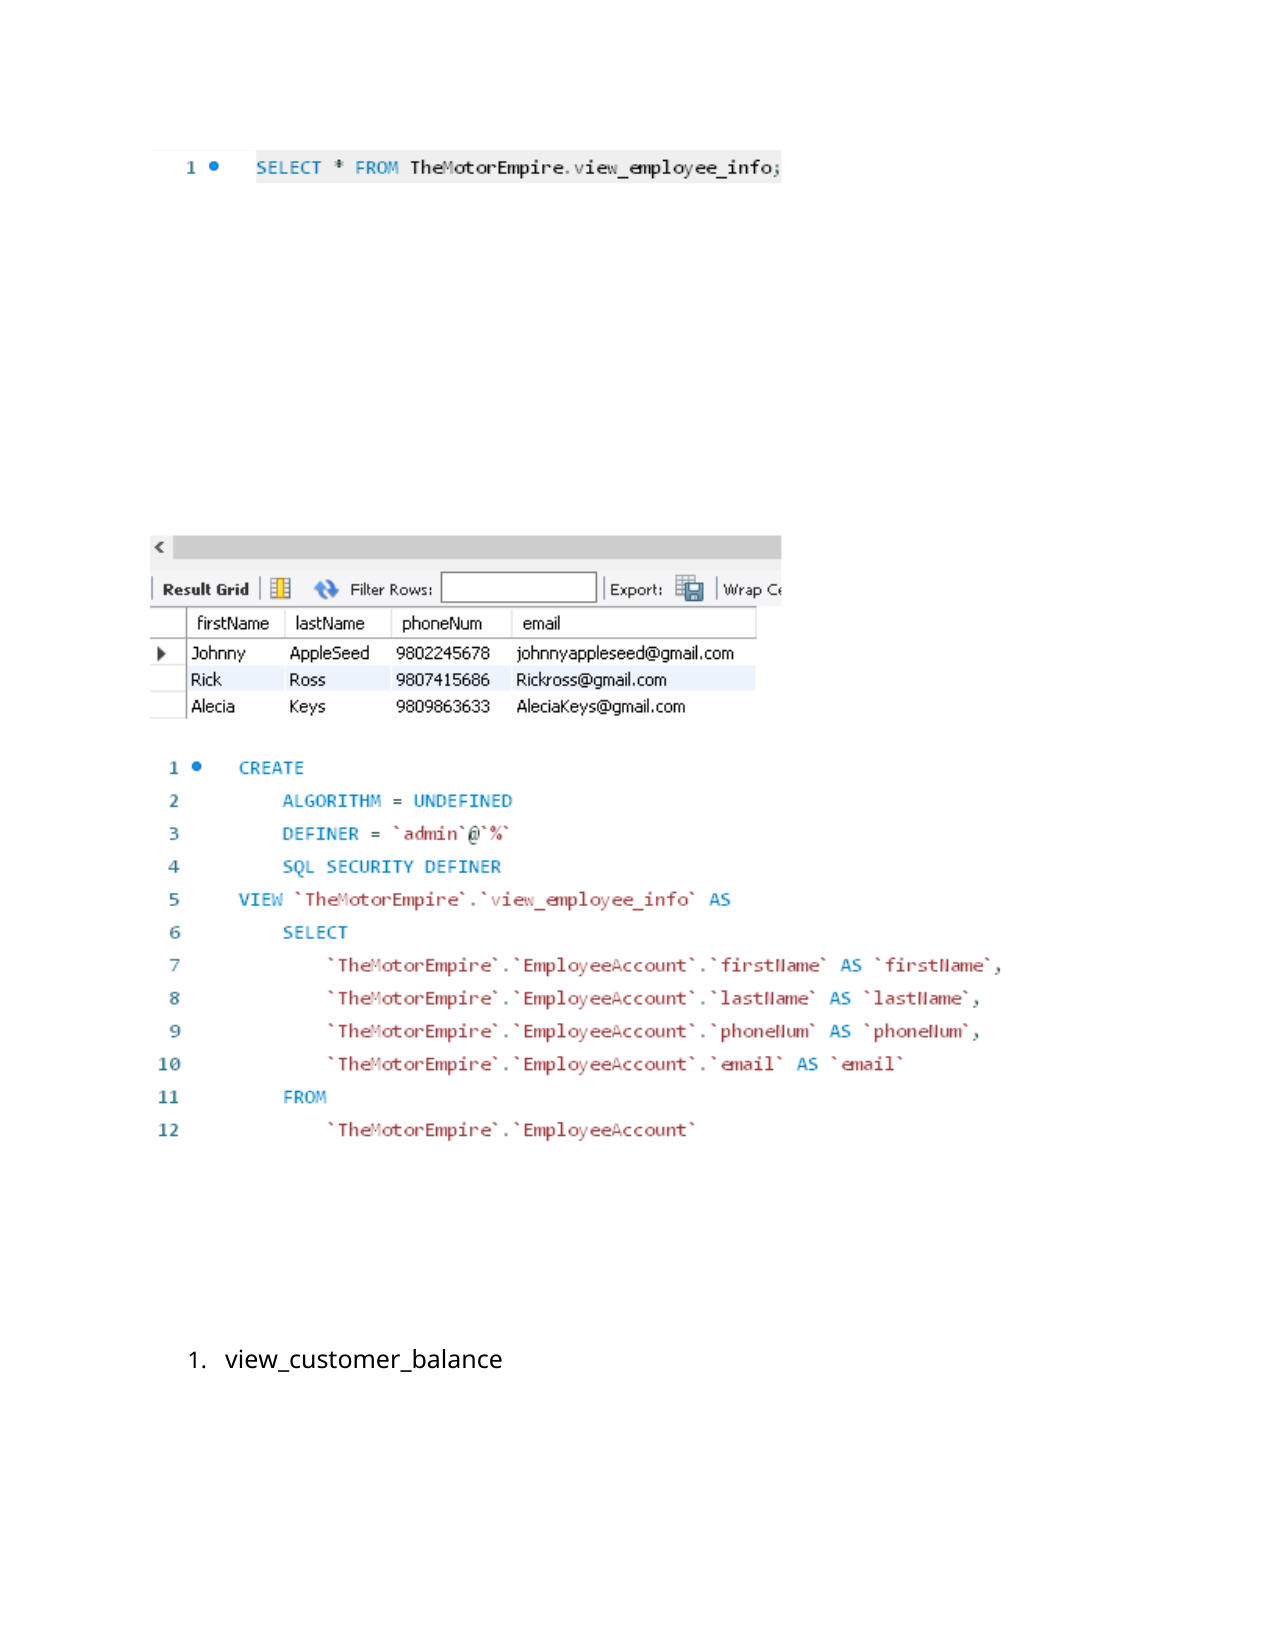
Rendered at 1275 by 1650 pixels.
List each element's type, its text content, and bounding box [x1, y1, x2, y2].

picture [150, 754, 1008, 1149]
picture [150, 150, 782, 730]
list view_customer_balance [187, 1341, 1125, 1376]
